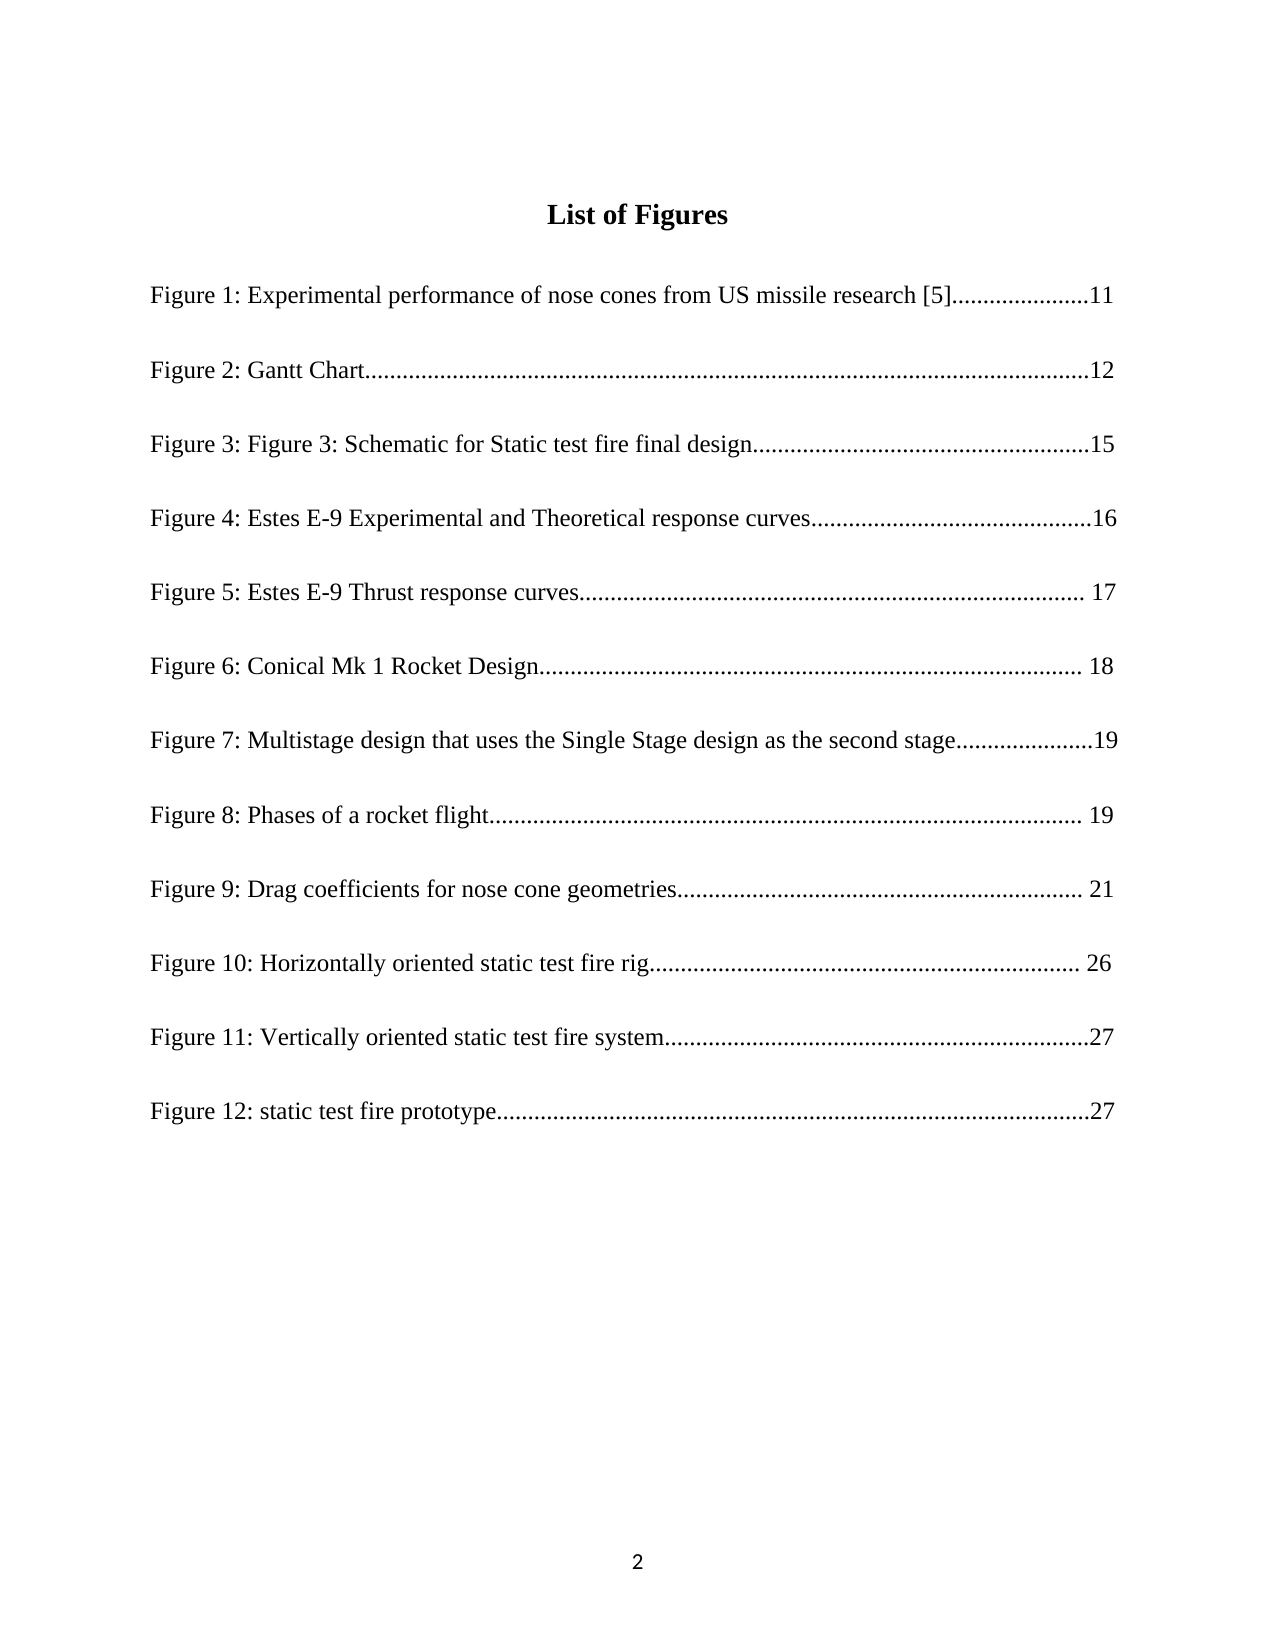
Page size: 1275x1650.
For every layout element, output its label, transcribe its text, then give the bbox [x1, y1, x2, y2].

text Figure 3: Figure 3: Schematic for Static test fire final design......................................................15 [150, 429, 1125, 458]
text List of Figures [150, 197, 1125, 230]
text Figure 9: Drag coefficients for nose cone geometries................................................................. 21 [150, 874, 1125, 903]
text Figure 2: Gantt Chart....................................................................................................................12 [150, 355, 1125, 383]
text Figure 7: Multistage design that uses the Single Stage design as the second stage......................19 [150, 726, 1125, 754]
text Figure 8: Phases of a rocket flight............................................................................................... 19 [150, 800, 1125, 828]
text Figure 11: Vertically oriented static test fire system....................................................................27 [150, 1022, 1125, 1051]
text Figure 6: Conical Mk 1 Rocket Design....................................................................................... 18 [150, 651, 1125, 680]
text Figure 1: Experimental performance of nose cones from US missile research [5]......................11 [150, 281, 1125, 309]
text Figure 4: Estes E-9 Experimental and Theoretical response curves.............................................16 [150, 503, 1125, 532]
text Figure 5: Estes E-9 Thrust response curves................................................................................. 17 [150, 577, 1125, 606]
text Figure 10: Horizontally oriented static test fire rig..................................................................... 26 [150, 948, 1125, 977]
text Figure 12: static test fire prototype...............................................................................................27 [150, 1096, 1125, 1125]
